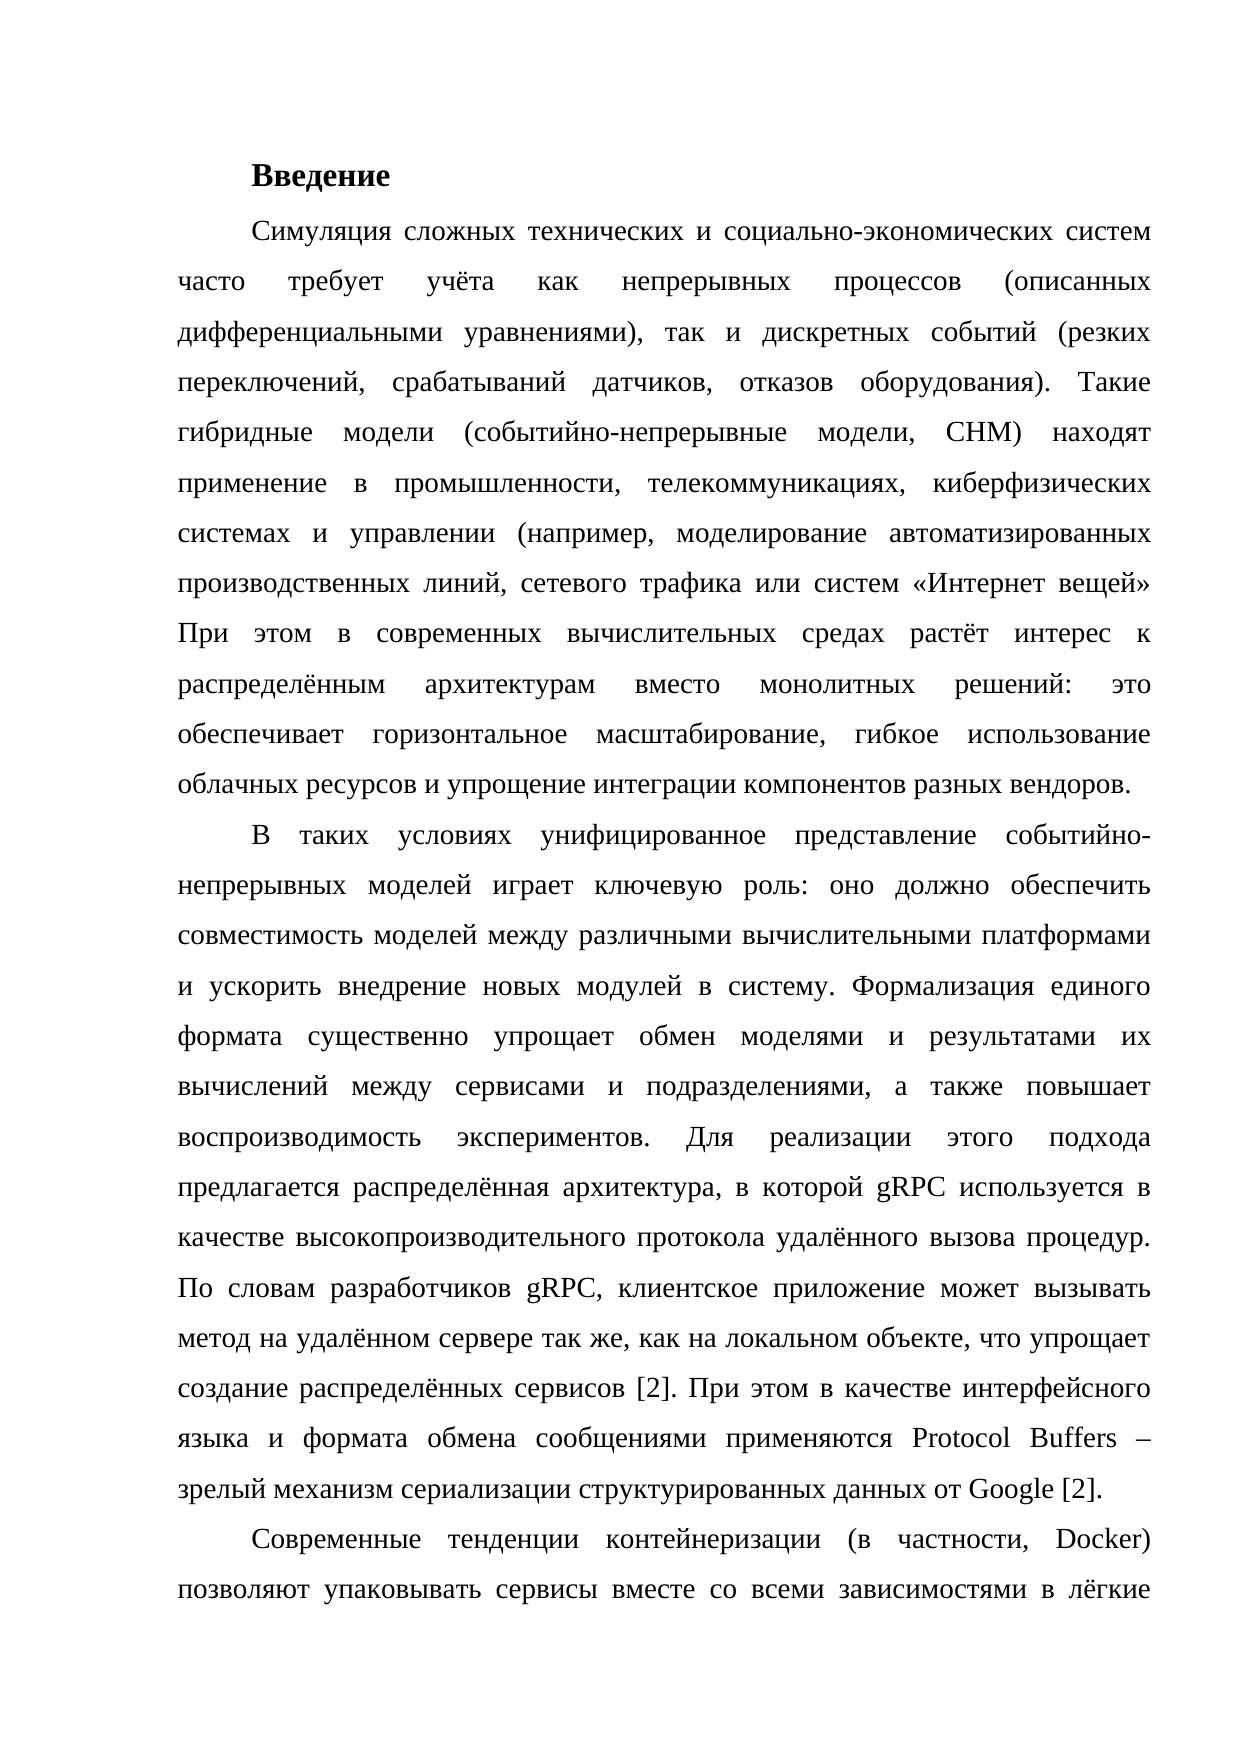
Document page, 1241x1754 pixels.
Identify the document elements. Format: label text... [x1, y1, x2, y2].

text Симуляция сложных технических и социально-экономических систем часто требует учёта как непрерывных процессов (описанных дифференциальными уравнениями), так и дискретных событий (резких переключений, срабатываний датчиков, отказов оборудования). Такие гибридные модели (событийно-непрерывные модели, СНМ) находят применение в промышленности, телекоммуникациях, киберфизических системах и управлении (например, моделирование автоматизированных производственных линий, сетевого трафика или систем «Интернет вещей» При этом в современных вычислительных средах растёт интерес к распределённым архитектурам вместо монолитных решений: это обеспечивает горизонтальное масштабирование, гибкое использование облачных ресурсов и упрощение интеграции компонентов разных вендоров. [177, 213, 1152, 800]
text В таких условиях унифицированное представление событийно-непрерывных моделей играет ключевую роль: оно должно обеспечить совместимость моделей между различными вычислительными платформами и ускорить внедрение новых модулей в систему. Формализация единого формата существенно упрощает обмен моделями и результатами их вычислений между сервисами и подразделениями, а также повышает воспроизводимость экспериментов. Для реализации этого подхода предлагается распределённая архитектура, в которой gRPC используется в качестве высокопроизводительного протокола удалённого вызова процедур. По словам разработчиков gRPC, клиентское приложение может вызывать метод на удалённом сервере так же, как на локальном объекте, что упрощает создание распределённых сервисов [2]. При этом в качестве интерфейсного языка и формата обмена сообщениями применяются Protocol Buffers – зрелый механизм сериализации структурированных данных от Google [2]. [177, 817, 1152, 1504]
subtitle Введение [177, 156, 1152, 194]
